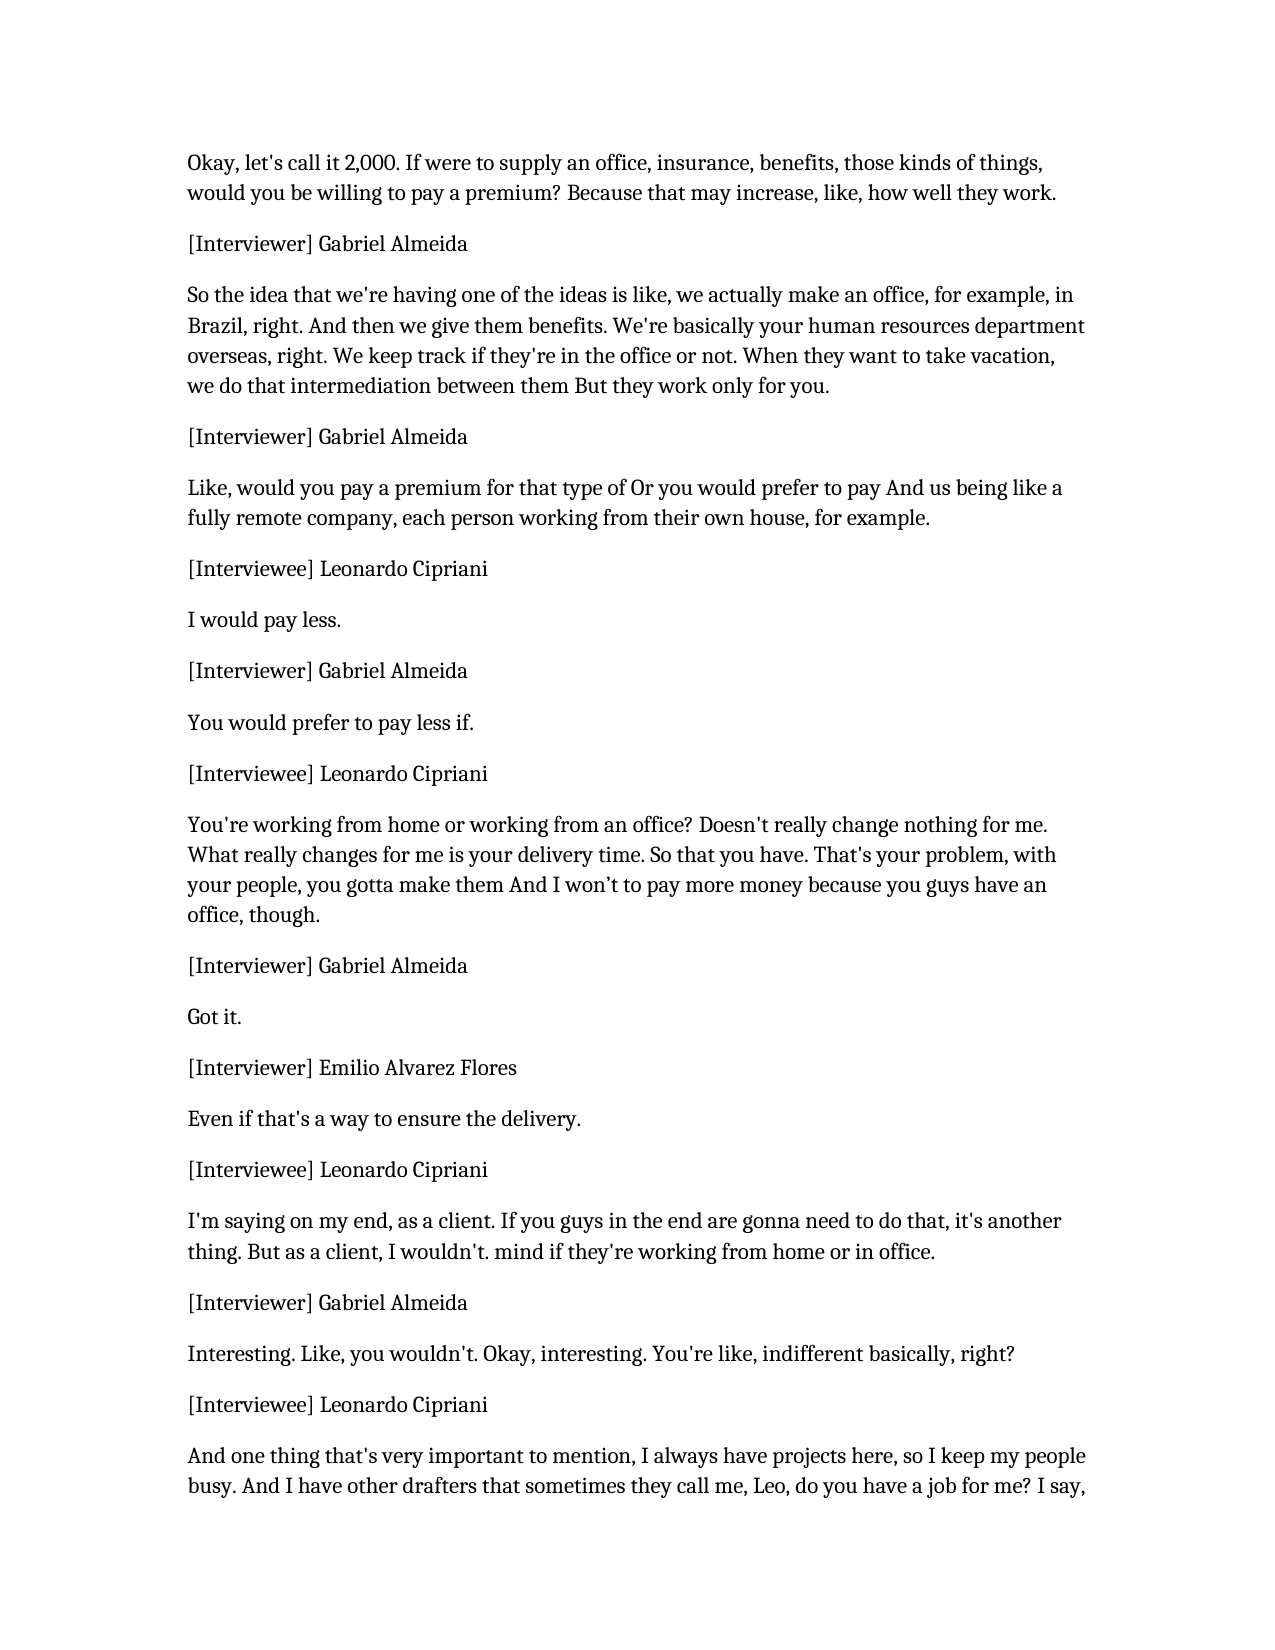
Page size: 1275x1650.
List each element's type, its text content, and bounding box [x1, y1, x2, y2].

text [Interviewer] Gabriel Almeida [187, 1289, 1087, 1316]
text Got it. [187, 1004, 1087, 1031]
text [187, 1443, 1087, 1499]
text Even if that's a way to ensure the delivery. [187, 1106, 1087, 1133]
text [Interviewee] Leonardo Cipriani [187, 556, 1087, 583]
text I would pay less. [187, 607, 1087, 634]
text [Interviewer] Gabriel Almeida [187, 658, 1087, 685]
text You would prefer to pay less if. [187, 709, 1087, 736]
text [Interviewee] Leonardo Cipriani [187, 1392, 1087, 1418]
text [Interviewee] Leonardo Cipriani [187, 760, 1087, 787]
text Like, would you pay a premium for that type of Or you would prefer to pay And us being like a fully remote company, each person working from their own house, for example. [187, 475, 1087, 532]
text Okay, let's call it 2,000. If were to supply an office, insurance, benefits, those kinds of things, would you be willing to pay a premium? Because that may increase, like, how well they work. [187, 150, 1087, 207]
text [Interviewee] Leonardo Cipriani [187, 1157, 1087, 1184]
text [Interviewer] Emilio Alvarez Flores [187, 1055, 1087, 1082]
text [Interviewer] Gabriel Almeida [187, 424, 1087, 450]
text [Interviewer] Gabriel Almeida [187, 953, 1087, 979]
text Interesting. Like, you wouldn't. Okay, interesting. You're like, indifferent basically, right? [187, 1341, 1087, 1367]
text [Interviewer] Gabriel Almeida [187, 231, 1087, 258]
text So the idea that we're having one of the ideas is like, we actually make an office, for example, in Brazil, right. And then we give them benefits. We're basically your human resources department overseas, right. We keep track if they're in the office or not. When they want to take vacation, we do that intermediation between them But they work only for you. [187, 282, 1087, 399]
text You're working from home or working from an office? Doesn't really change nothing for me. What really changes for me is your delivery time. So that you have. That's your problem, with your people, you gotta make them And I won’t to pay more money because you guys have an office, though. [187, 811, 1087, 928]
text I'm saying on my end, as a client. If you guys in the end are gonna need to do that, it's another thing. But as a client, I wouldn't. mind if they're working from home or in office. [187, 1208, 1087, 1265]
